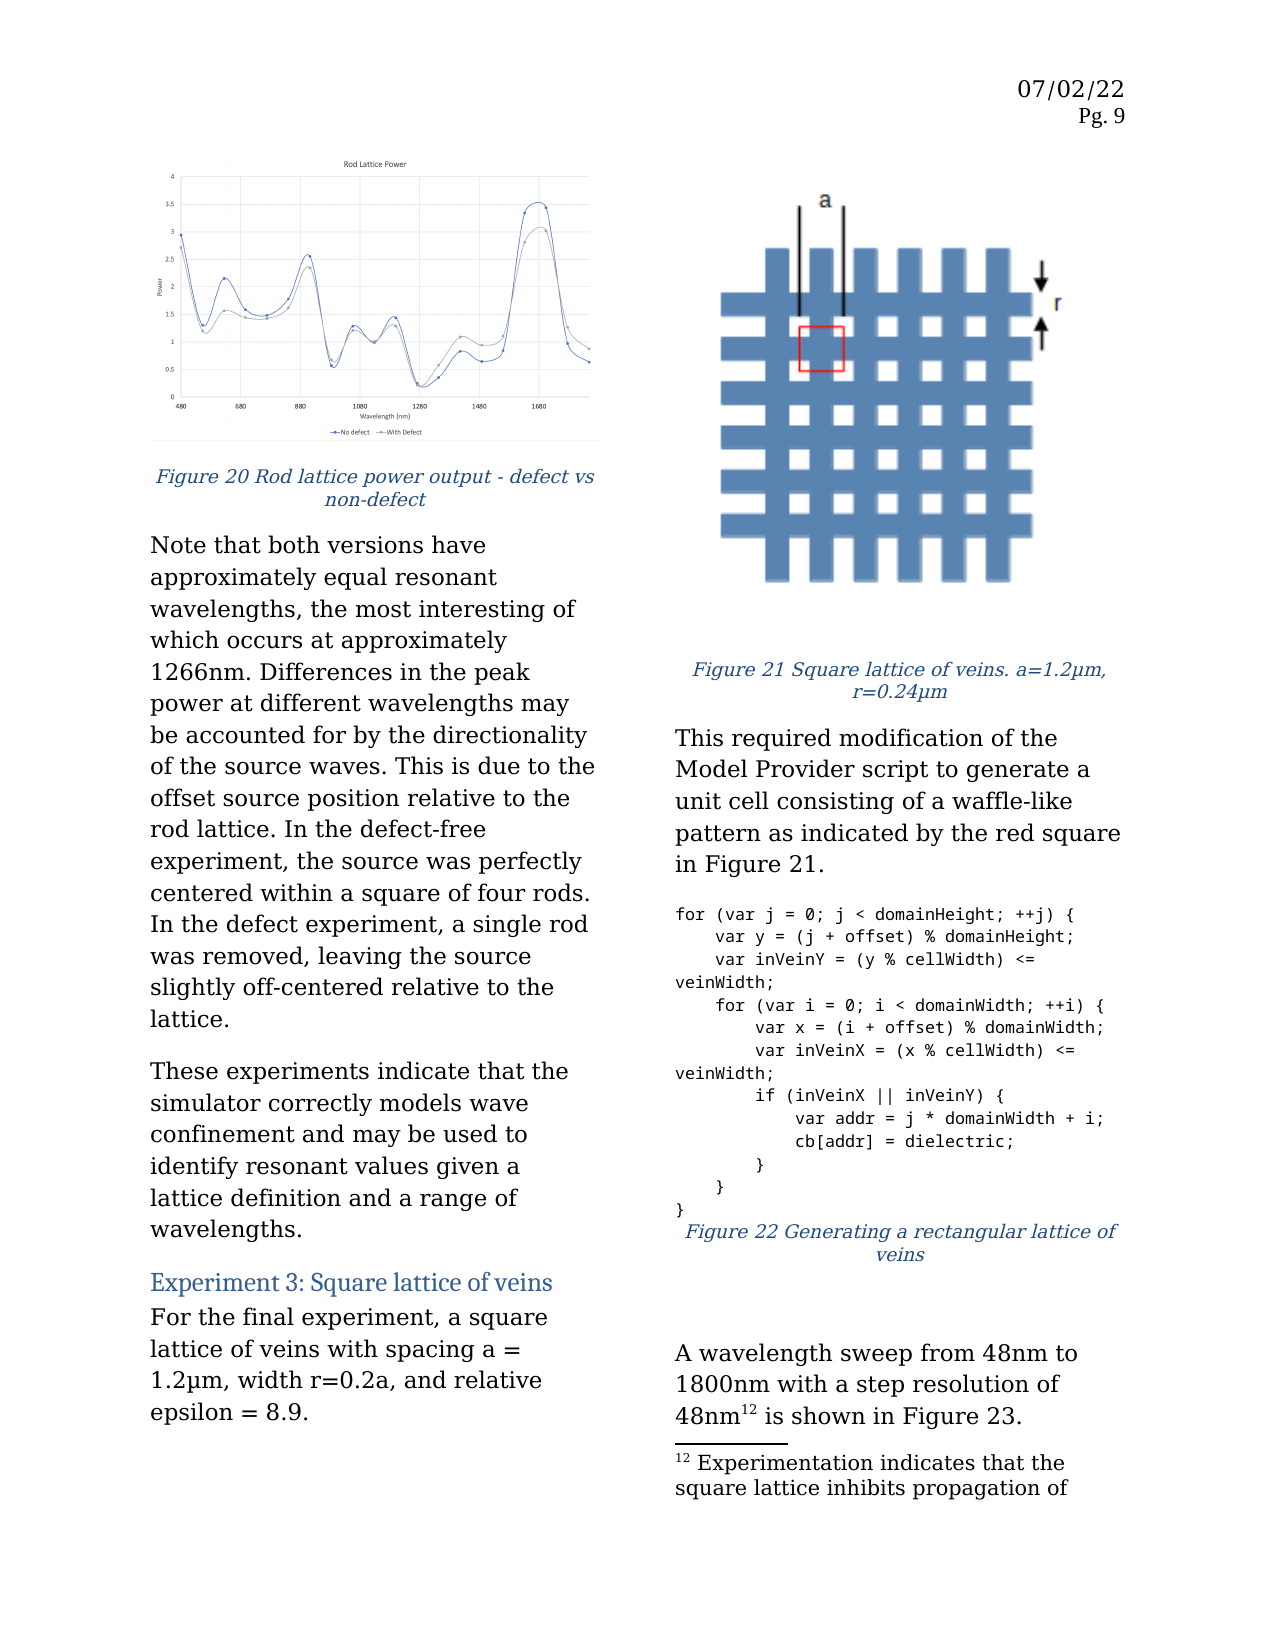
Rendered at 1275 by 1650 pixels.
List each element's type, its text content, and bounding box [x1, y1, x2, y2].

text cb[addr] = dielectric; [675, 1129, 1125, 1152]
text Figure 20 Rod lattice power output - defect vs non-defect [150, 465, 600, 510]
picture [675, 156, 1084, 633]
text } [675, 1197, 1125, 1220]
text } [675, 1152, 1125, 1175]
text A wavelength sweep from 48nm to 1800nm with a step resolution of 48nm is shown in Figure 23. [675, 1338, 1125, 1429]
text var y = (j + offset) % domainHeight; [675, 925, 1125, 948]
text var x = (i + offset) % domainWidth; [675, 1016, 1125, 1038]
text var inVeinY = (y % cellWidth) <= veinWidth; [675, 948, 1125, 993]
text Figure 21 Square lattice of veins. a=1.2µm, r=0.24µm [675, 658, 1125, 703]
text This required modification of the Model Provider script to generate a unit cell consisting of a waffle-like pattern as indicated by the red square in Figure 21. [675, 724, 1125, 877]
text These experiments indicate that the simulator correctly models wave confinement and may be used to identify resonant values given a lattice definition and a range of wavelengths. [150, 1057, 600, 1242]
text if (inVeinX || inVeinY) { [675, 1084, 1125, 1107]
text var addr = j * domainWidth + i; [675, 1107, 1125, 1129]
text } [675, 1175, 1125, 1197]
subtitle Experiment 3: Square lattice of veins [150, 1267, 600, 1298]
text Figure 22 Generating a rectangular lattice of veins [675, 1220, 1125, 1265]
text Note that both versions have approximately equal resonant wavelengths, the most interesting of which occurs at approximately 1266nm. Differences in the peak power at different wavelengths may be accounted for by the directionality of the source waves. This is due to the offset source position relative to the rod lattice. In the defect-free experiment, the source was perfectly centered within a square of four rods. In the defect experiment, a single rod was removed, leaving the source slightly off-centered relative to the lattice. [150, 531, 600, 1032]
text For the final experiment, a square lattice of veins with spacing a = 1.2µm, width r=0.2a, and relative epsilon = 8.9. [150, 1303, 600, 1425]
text for (var j = 0; j < domainHeight; ++j) { [675, 902, 1125, 925]
text for (var i = 0; i < domainWidth; ++i) { [675, 993, 1125, 1016]
picture [150, 156, 600, 441]
text var inVeinX = (x % cellWidth) <= veinWidth; [675, 1038, 1125, 1084]
